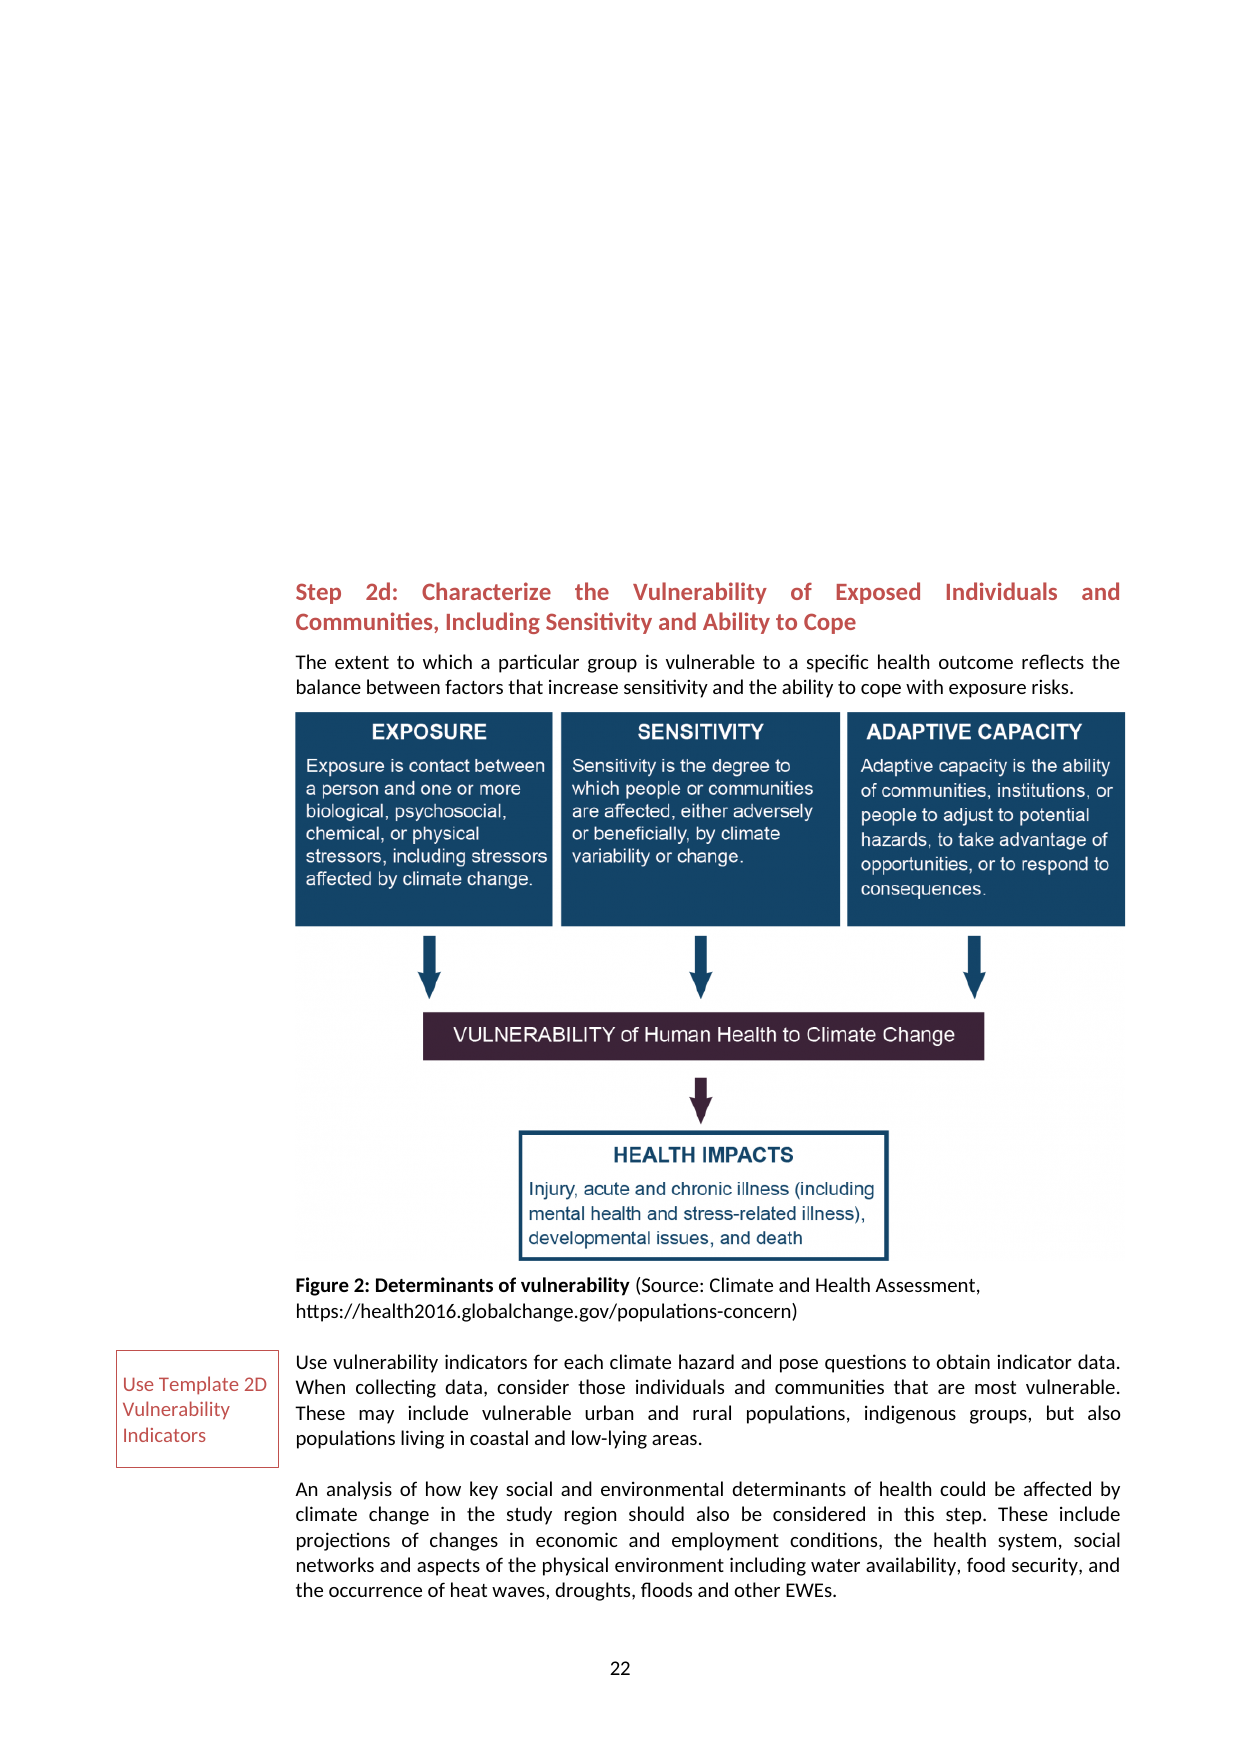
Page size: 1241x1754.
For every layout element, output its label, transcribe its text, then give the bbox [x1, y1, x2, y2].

text Figure 2: Determinants of vulnerability (Source: Climate and Health Assessment, https://health2016.globalchange.gov/populations-concern) [295, 1273, 1122, 1323]
text The extent to which a particular group is vulnerable to a specific health outcome reflects the balance between factors that increase sensitivity and the ability to cope with exposure risks. [295, 649, 1122, 700]
picture [295, 712, 1126, 1261]
text Use vulnerability indicators for each climate hazard and pose questions to obtain indicator data. When collecting data, consider those individuals and communities that are most vulnerable. These may include vulnerable urban and rural populations, indigenous groups, but also populations living in coastal and low-lying areas. [295, 1349, 1122, 1451]
text Step 2d: Characterize the Vulnerability of Exposed Individuals and Communities, Including Sensitivity and Ability to Cope [295, 576, 1122, 637]
text An analysis of how key social and environmental determinants of health could be affected by climate change in the study region should also be considered in this step. These include projections of changes in economic and employment conditions, the health system, social networks and aspects of the physical environment including water availability, food security, and the occurrence of heat waves, droughts, floods and other EWEs. [295, 1476, 1122, 1603]
